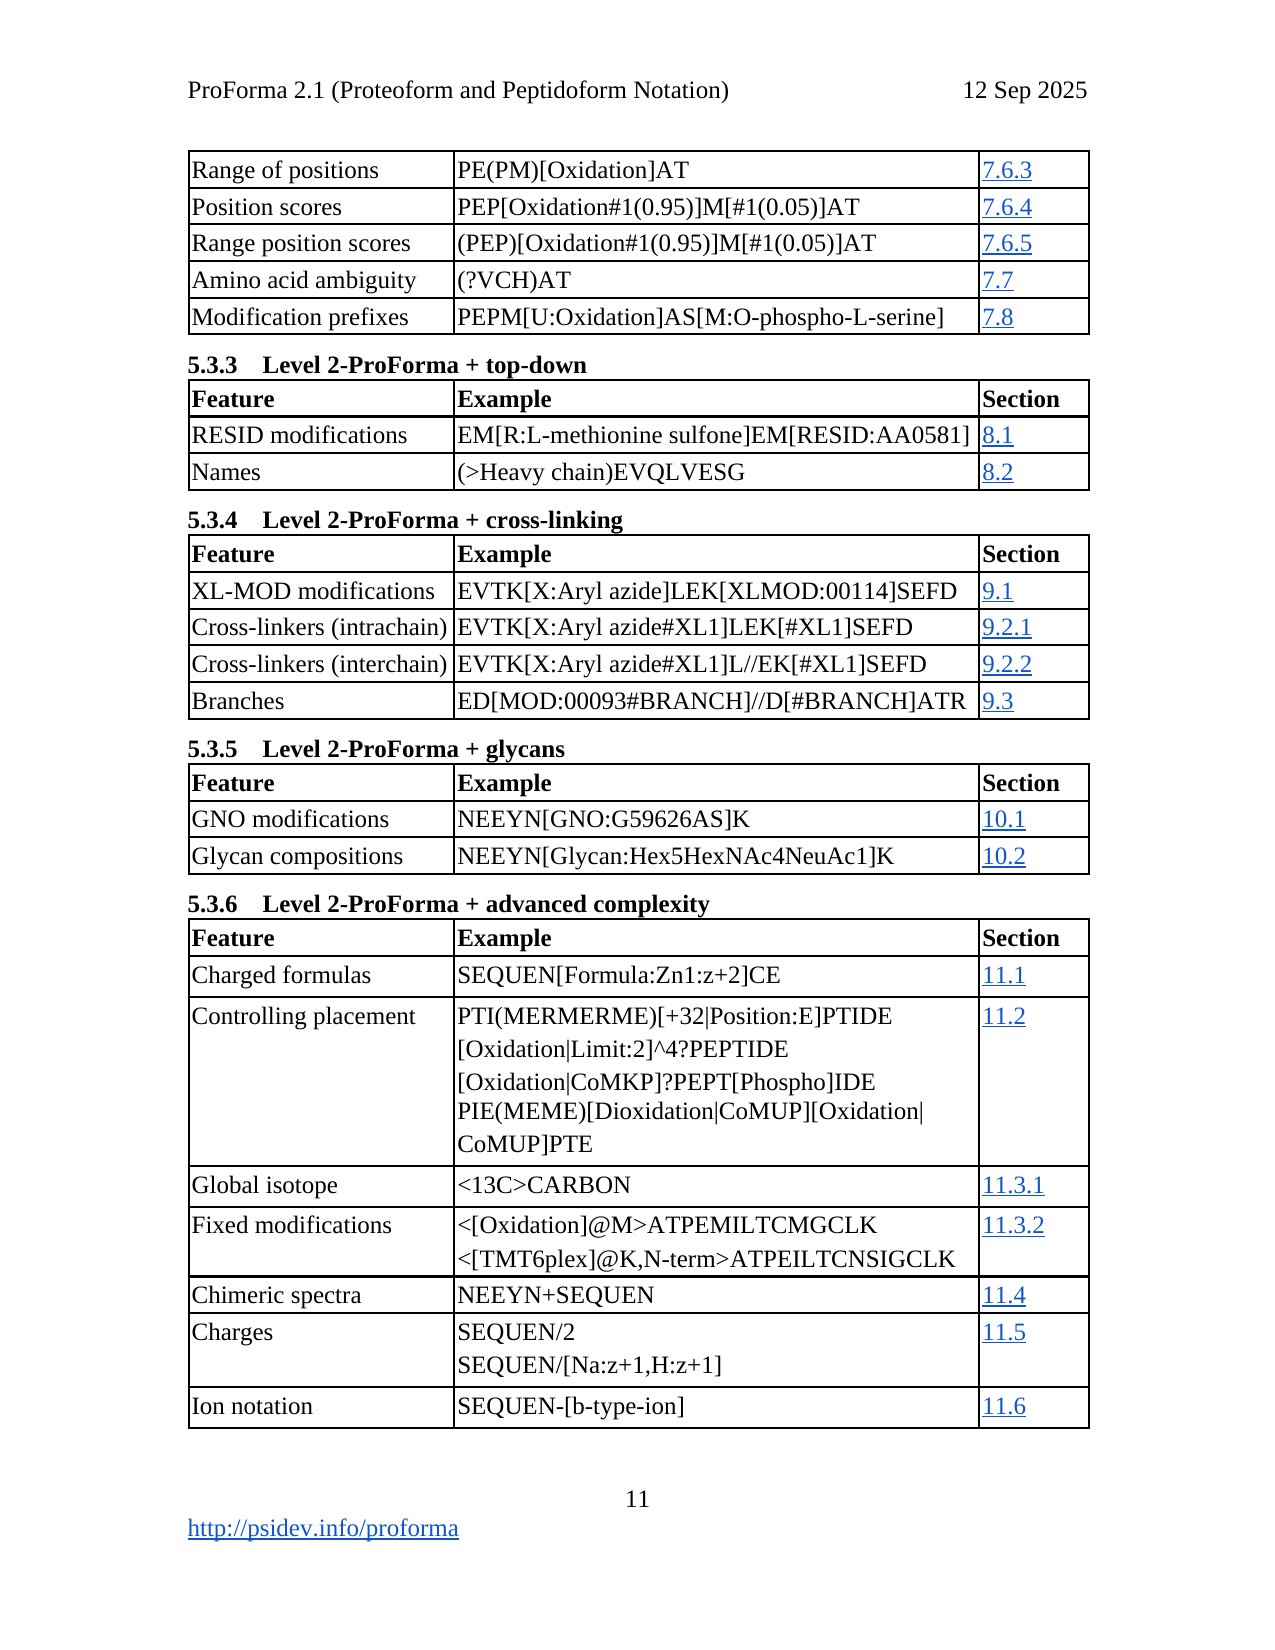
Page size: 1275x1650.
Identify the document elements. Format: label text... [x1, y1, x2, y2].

table_cell 11.1 [980, 957, 1088, 996]
table_cell 7.7 [980, 262, 1088, 297]
table_cell Charges [190, 1314, 453, 1386]
table_header Feature [190, 381, 453, 415]
table_cell Fixed modifications [190, 1208, 453, 1275]
table_cell 11.3.2 [980, 1208, 1088, 1275]
table_cell 8.1 [980, 418, 1088, 452]
table_cell Cross-linkers (interchain) [190, 646, 453, 681]
table_cell Chimeric spectra [190, 1278, 453, 1312]
table_cell EVTK[X:Aryl azide#XL1]L//EK[#XL1]SEFD [455, 646, 978, 681]
table_cell NEEYN[Glycan:Hex5HexNAc4NeuAc1]K [455, 838, 978, 873]
table_cell Controlling placement [190, 998, 453, 1165]
table_cell Modification prefixes [190, 299, 453, 333]
table_cell 7.6.4 [980, 189, 1088, 223]
table_cell Global isotope [190, 1167, 453, 1206]
table_cell 9.1 [980, 573, 1088, 607]
table_header Example [455, 920, 978, 955]
table_cell SEQUEN-[b-type-ion] [455, 1388, 978, 1427]
table_cell Range of positions [190, 152, 453, 187]
table_cell EM[R:L-methionine sulfone]EM[RESID:AA0581] [455, 418, 978, 452]
table_cell EVTK[X:Aryl azide]LEK[XLMOD:00114]SEFD [455, 573, 978, 607]
table_cell 9.3 [980, 683, 1088, 717]
table_cell Branches [190, 683, 453, 717]
table_cell NEEYN[GNO:G59626AS]K [455, 802, 978, 836]
table_cell Charged formulas [190, 957, 453, 996]
table_header Section [980, 920, 1088, 955]
table_cell 11.4 [980, 1278, 1088, 1312]
table_cell Cross-linkers (intrachain) [190, 610, 453, 644]
table_header Feature [190, 765, 453, 799]
table_header Section [980, 381, 1088, 415]
subtitle Level 2-ProForma + cross-linking [187, 505, 1087, 534]
table_cell Names [190, 454, 453, 489]
table_cell 7.6.3 [980, 152, 1088, 187]
table_cell XL-MOD modifications [190, 573, 453, 607]
table_cell Position scores [190, 189, 453, 223]
table_cell PEPM[U:Oxidation]AS[M:O-phospho-L-serine] [455, 299, 978, 333]
table_cell (>Heavy chain)EVQLVESG [455, 454, 978, 489]
table_cell 7.6.5 [980, 225, 1088, 260]
table_cell EVTK[X:Aryl azide#XL1]LEK[#XL1]SEFD [455, 610, 978, 644]
table_cell Range position scores [190, 225, 453, 260]
table_cell Ion notation [190, 1388, 453, 1427]
table_cell 9.2.1 [980, 610, 1088, 644]
table_cell RESID modifications [190, 418, 453, 452]
table_cell (PEP)[Oxidation#1(0.95)]M[#1(0.05)]AT [455, 225, 978, 260]
subtitle Level 2-ProForma + advanced complexity [187, 889, 1087, 918]
table_cell PTI(MERMERME)[+32|Position:E]PTIDE [Oxidation|Limit:2]^4?PEPTIDE [Oxidation|CoMKP]?PEPT[Phospho]IDE PIE(MEME)[Dioxidation|CoMUP][Oxidation|CoMUP]PTE [455, 998, 978, 1165]
table_header Feature [190, 536, 453, 571]
table_header Example [455, 381, 978, 415]
table_cell <[Oxidation]@M>ATPEMILTCMGCLK <[TMT6plex]@K,N-term>ATPEILTCNSIGCLK [455, 1208, 978, 1275]
table_cell 11.2 [980, 998, 1088, 1165]
table_cell 11.5 [980, 1314, 1088, 1386]
table_cell Amino acid ambiguity [190, 262, 453, 297]
table_cell SEQUEN/2 SEQUEN/[Na:z+1,H:z+1] [455, 1314, 978, 1386]
table_header Example [455, 536, 978, 571]
table_cell 8.2 [980, 454, 1088, 489]
table_cell NEEYN+SEQUEN [455, 1278, 978, 1312]
table_cell SEQUEN[Formula:Zn1:z+2]CE [455, 957, 978, 996]
table_cell 10.2 [980, 838, 1088, 873]
table_cell 11.6 [980, 1388, 1088, 1427]
subtitle Level 2-ProForma + top-down [187, 350, 1087, 379]
table_cell ED[MOD:00093#BRANCH]//D[#BRANCH]ATR [455, 683, 978, 717]
table_cell <13C>CARBON [455, 1167, 978, 1206]
table_cell PE(PM)[Oxidation]AT [455, 152, 978, 187]
table_cell Glycan compositions [190, 838, 453, 873]
table_cell PEP[Oxidation#1(0.95)]M[#1(0.05)]AT [455, 189, 978, 223]
subtitle Level 2-ProForma + glycans [187, 734, 1087, 763]
table_header Feature [190, 920, 453, 955]
table_header Section [980, 765, 1088, 799]
table_cell 11.3.1 [980, 1167, 1088, 1206]
table_cell GNO modifications [190, 802, 453, 836]
table_cell (?VCH)AT [455, 262, 978, 297]
table_cell 7.8 [980, 299, 1088, 333]
table_header Section [980, 536, 1088, 571]
table_cell 9.2.2 [980, 646, 1088, 681]
table_header Example [455, 765, 978, 799]
table_cell 10.1 [980, 802, 1088, 836]
